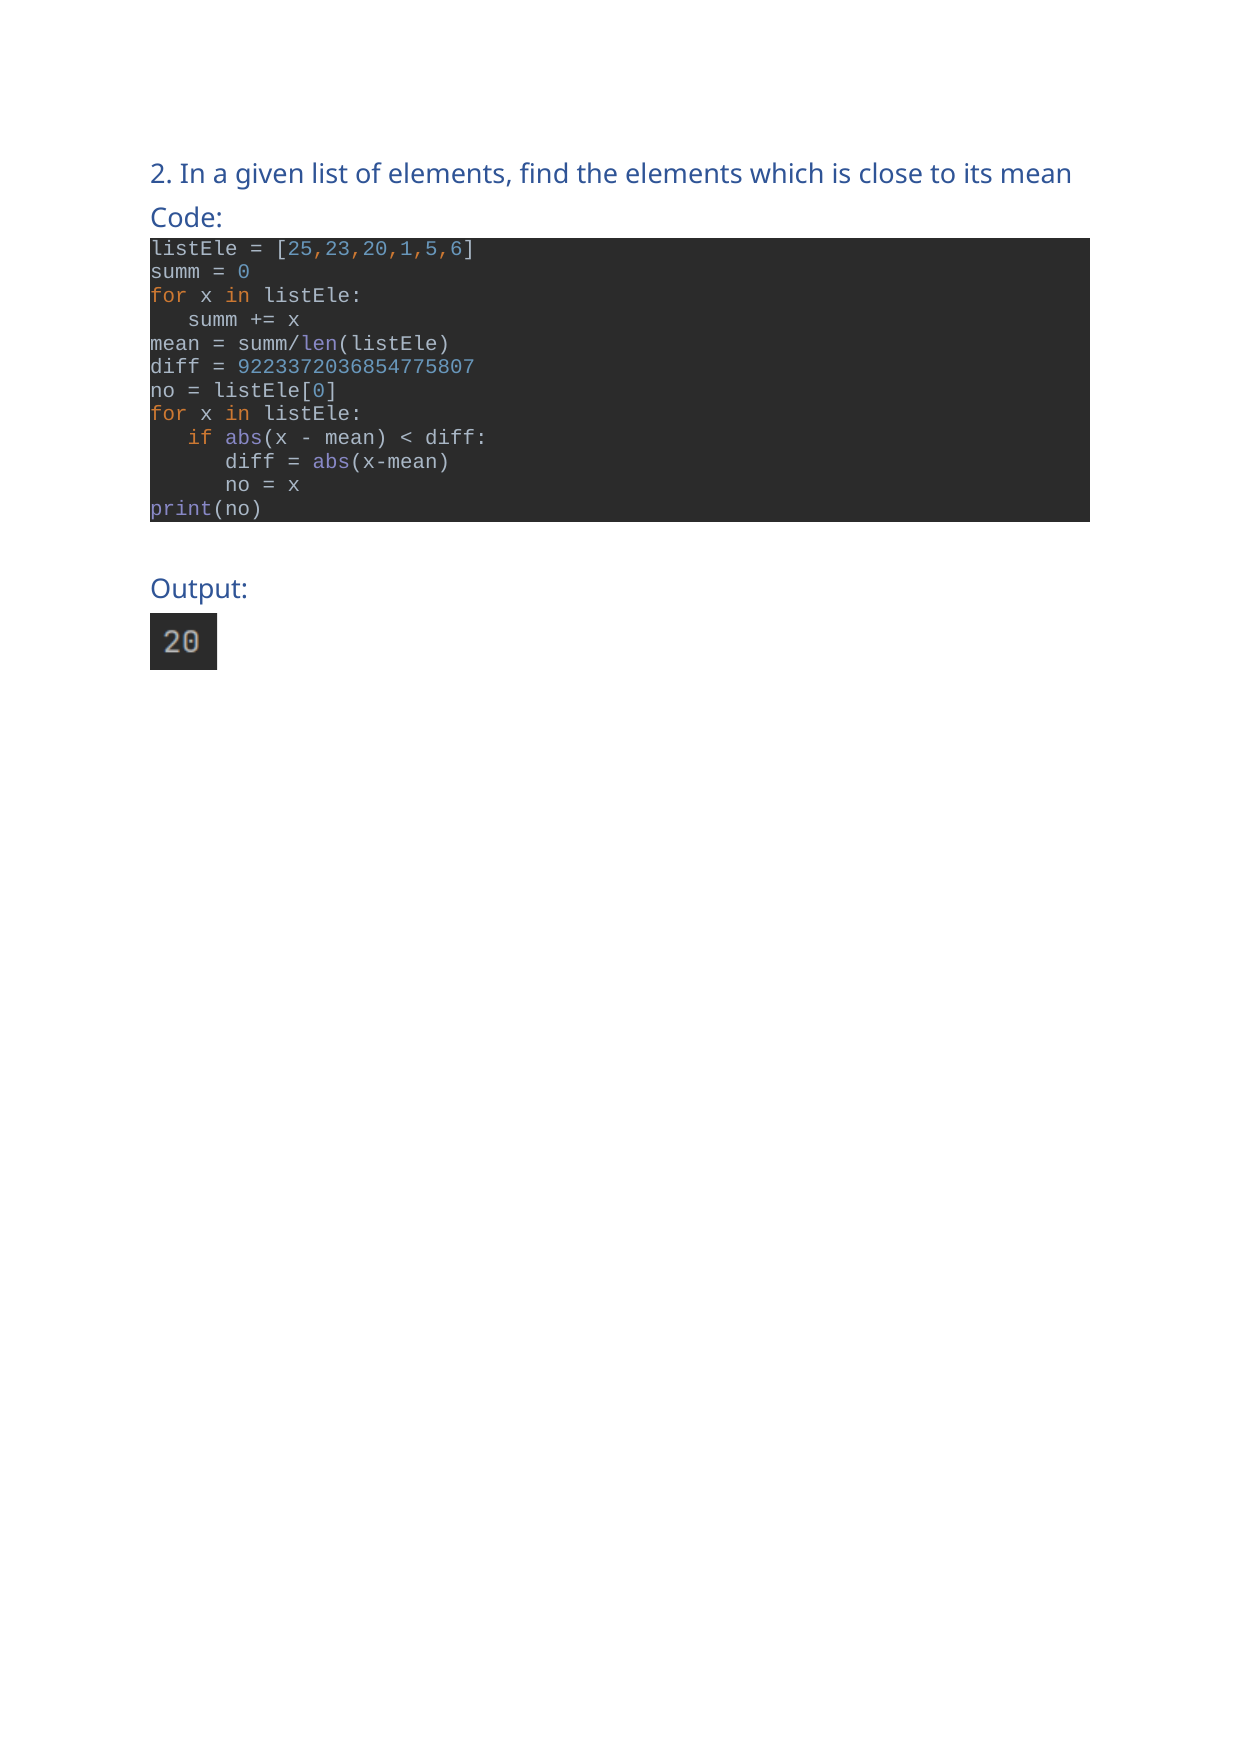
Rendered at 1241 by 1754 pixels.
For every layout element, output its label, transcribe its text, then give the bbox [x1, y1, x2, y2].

text listEle = [25,23,20,1,5,6] summ = 0 for x in listEle: summ += x mean = summ/len(listEle) diff = 9223372036854775807 no = listEle[0] for x in listEle: if abs(x - mean) < diff: diff = abs(x-mean) no = x print(no) [150, 238, 1090, 522]
picture [150, 613, 218, 670]
subtitle Code: [150, 198, 1090, 235]
subtitle 2. In a given list of elements, find the elements which is close to its mean [150, 154, 1090, 191]
subtitle Output: [150, 570, 1090, 607]
